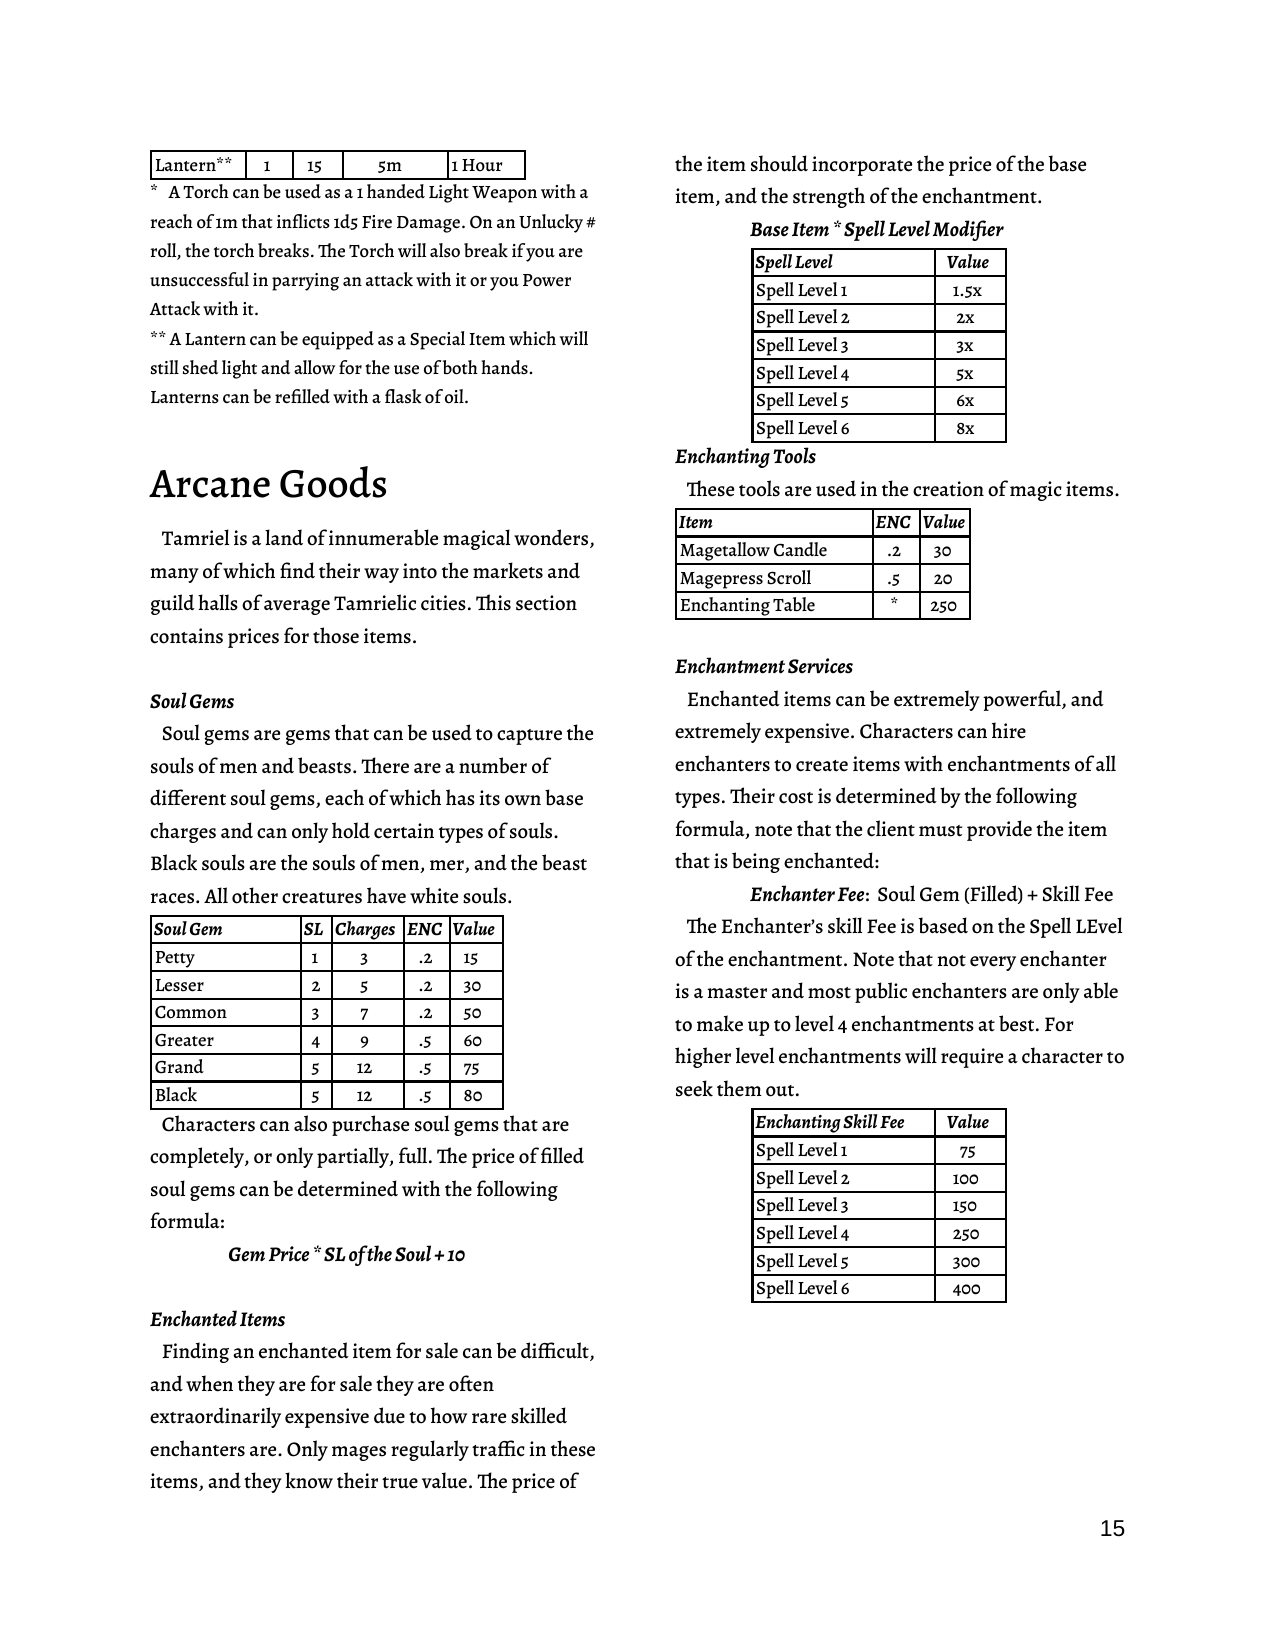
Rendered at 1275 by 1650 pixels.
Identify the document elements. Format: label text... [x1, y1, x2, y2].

table_cell Black [152, 1083, 300, 1108]
table_cell 75 [936, 1138, 1005, 1163]
table_cell .2 [405, 1000, 449, 1025]
text Finding an enchanted item for sale can be difficult, and when they are for sale they are often extraordinarily expensive due to how rare skilled enchanters are. Only mages regularly traffic in these items, and they know their true value. The price of the item should incorporate the price of the base item, and the strength of the enchantment. [675, 150, 1125, 211]
table_cell Common [152, 1000, 300, 1025]
table_cell Magepress Scroll [677, 565, 872, 591]
text * A Torch can be used as a 1 handed Light Weapon with a reach of 1m that inflicts 1d5 Fire Damage. On an Unlucky # roll, the torch breaks. The Torch will also break if you are unsuccessful in parrying an attack with it or you Power Attack with it. [150, 180, 600, 322]
table_cell Spell Level 1 [754, 277, 934, 303]
table_cell 5x [936, 360, 1005, 386]
table_cell .5 [405, 1055, 449, 1080]
text The Enchanter’s skill Fee is based on the Spell LEvel of the enchantment. Note that not every enchanter is a master and most public enchanters are only able to make up to level 4 enchantments at best. For higher level enchantments will require a character to seek them out. [675, 913, 1125, 1104]
table_header Value [921, 510, 969, 535]
table_cell Spell Level 4 [754, 1220, 934, 1246]
table_header ENC [405, 917, 449, 942]
table_header Charges [333, 917, 403, 942]
text Characters can also purchase soul gems that are completely, or only partially, full. The price of filled soul gems can be determined with the following formula: [150, 1110, 600, 1236]
table_cell 50 [451, 1000, 502, 1025]
text Enchanted items can be extremely powerful, and extremely expensive. Characters can hire enchanters to create items with enchantments of all types. Their cost is determined by the following formula, note that the client must provide the item that is being enchanted: [675, 685, 1125, 876]
table_cell Spell Level 2 [754, 1165, 934, 1191]
table_header Value [936, 1110, 1005, 1135]
table_cell 15 [294, 152, 342, 178]
table_cell 5 [302, 1083, 331, 1108]
table_cell 5m [344, 152, 447, 178]
table_cell 7 [333, 1000, 403, 1025]
table_header Enchanting Skill Fee [754, 1110, 934, 1135]
table_cell .2 [405, 944, 449, 970]
table_cell 250 [936, 1220, 1005, 1246]
table_cell .5 [405, 1083, 449, 1108]
text Tamriel is a land of innumerable magical wonders, many of which find their way into the markets and guild halls of average Tamrielic cities. This section contains prices for those items. [150, 525, 600, 651]
table_cell Spell Level 6 [754, 415, 934, 441]
table_cell Spell Level 6 [754, 1276, 934, 1301]
table_cell Spell Level 5 [754, 1248, 934, 1273]
subtitle Arcane Goods [150, 456, 600, 512]
table_cell Magetallow Candle [677, 538, 872, 563]
table_header Soul Gem [152, 917, 300, 942]
table_cell Spell Level 3 [754, 1193, 934, 1218]
table_header Spell Level [754, 250, 934, 275]
table_cell 15 [451, 944, 502, 970]
table_cell Grand [152, 1055, 300, 1080]
table_cell 3 [333, 944, 403, 970]
table_cell * [874, 593, 919, 618]
table_cell Greater [152, 1027, 300, 1053]
table_cell 1.5x [936, 277, 1005, 303]
table_header Value [936, 250, 1005, 275]
table_cell .5 [405, 1027, 449, 1053]
table_cell 3x [936, 333, 1005, 358]
table_cell Spell Level 5 [754, 388, 934, 413]
table_cell 1 [247, 152, 292, 178]
table_cell 250 [921, 593, 969, 618]
table_cell 1 [302, 944, 331, 970]
table_cell 6x [936, 388, 1005, 413]
text Enchanted Items [150, 1305, 600, 1333]
text ** A Lantern can be equipped as a Special Item which will still shed light and allow for the use of both hands. Lanterns can be refilled with a flask of oil. [150, 326, 600, 410]
table_cell Lesser [152, 972, 300, 997]
table_cell Petty [152, 944, 300, 970]
table_header SL [302, 917, 331, 942]
table_cell 9 [333, 1027, 403, 1053]
table_cell .2 [874, 538, 919, 563]
table_cell 2x [936, 305, 1005, 330]
table_cell 3 [302, 1000, 331, 1025]
table_cell 150 [936, 1193, 1005, 1218]
text Soul gems are gems that can be used to capture the souls of men and beasts. There are a number of different soul gems, each of which has its own base charges and can only hold certain types of souls. Black souls are the souls of men, mer, and the beast races. All other creatures have white souls. [150, 720, 600, 911]
table_cell Spell Level 3 [754, 333, 934, 358]
table_cell 75 [451, 1055, 502, 1080]
table_cell 30 [921, 538, 969, 563]
table_cell 60 [451, 1027, 502, 1053]
table_cell 400 [936, 1276, 1005, 1301]
text Gem Price * SL of the Soul + 10 [150, 1240, 600, 1268]
text Enchanting Tools [675, 443, 1125, 471]
table_cell 4 [302, 1027, 331, 1053]
table_cell 12 [333, 1083, 403, 1108]
text Soul Gems [150, 687, 600, 716]
table_cell Lantern** [152, 152, 245, 178]
table_cell 5 [333, 972, 403, 997]
table_header Value [451, 917, 502, 942]
table_cell .2 [405, 972, 449, 997]
table_cell 1 Hour [449, 152, 524, 178]
table_cell .5 [874, 565, 919, 591]
table_cell 30 [451, 972, 502, 997]
text Enchanter Fee: Soul Gem (Filled) + Skill Fee [675, 880, 1125, 909]
table_header Item [677, 510, 872, 535]
table_cell 12 [333, 1055, 403, 1080]
table_cell 20 [921, 565, 969, 591]
text These tools are used in the creation of magic items. [675, 475, 1125, 504]
table_cell Spell Level 2 [754, 305, 934, 330]
table_cell 100 [936, 1165, 1005, 1191]
table_cell 5 [302, 1055, 331, 1080]
text Base Item * Spell Level Modifier [675, 215, 1125, 243]
table_cell 80 [451, 1083, 502, 1108]
table_header ENC [874, 510, 919, 535]
table_cell Spell Level 1 [754, 1138, 934, 1163]
table_cell 300 [936, 1248, 1005, 1273]
table_cell Spell Level 4 [754, 360, 934, 386]
text Enchantment Services [675, 653, 1125, 681]
text Finding an enchanted item for sale can be difficult, and when they are for sale they are often extraordinarily expensive due to how rare skilled enchanters are. Only mages regularly traffic in these items, and they know their true value. The price of the item should incorporate the price of the base item, and the strength of the enchantment. [150, 1337, 600, 1496]
table_cell 8x [936, 415, 1005, 441]
table_cell Enchanting Table [677, 593, 872, 618]
table_cell 2 [302, 972, 331, 997]
